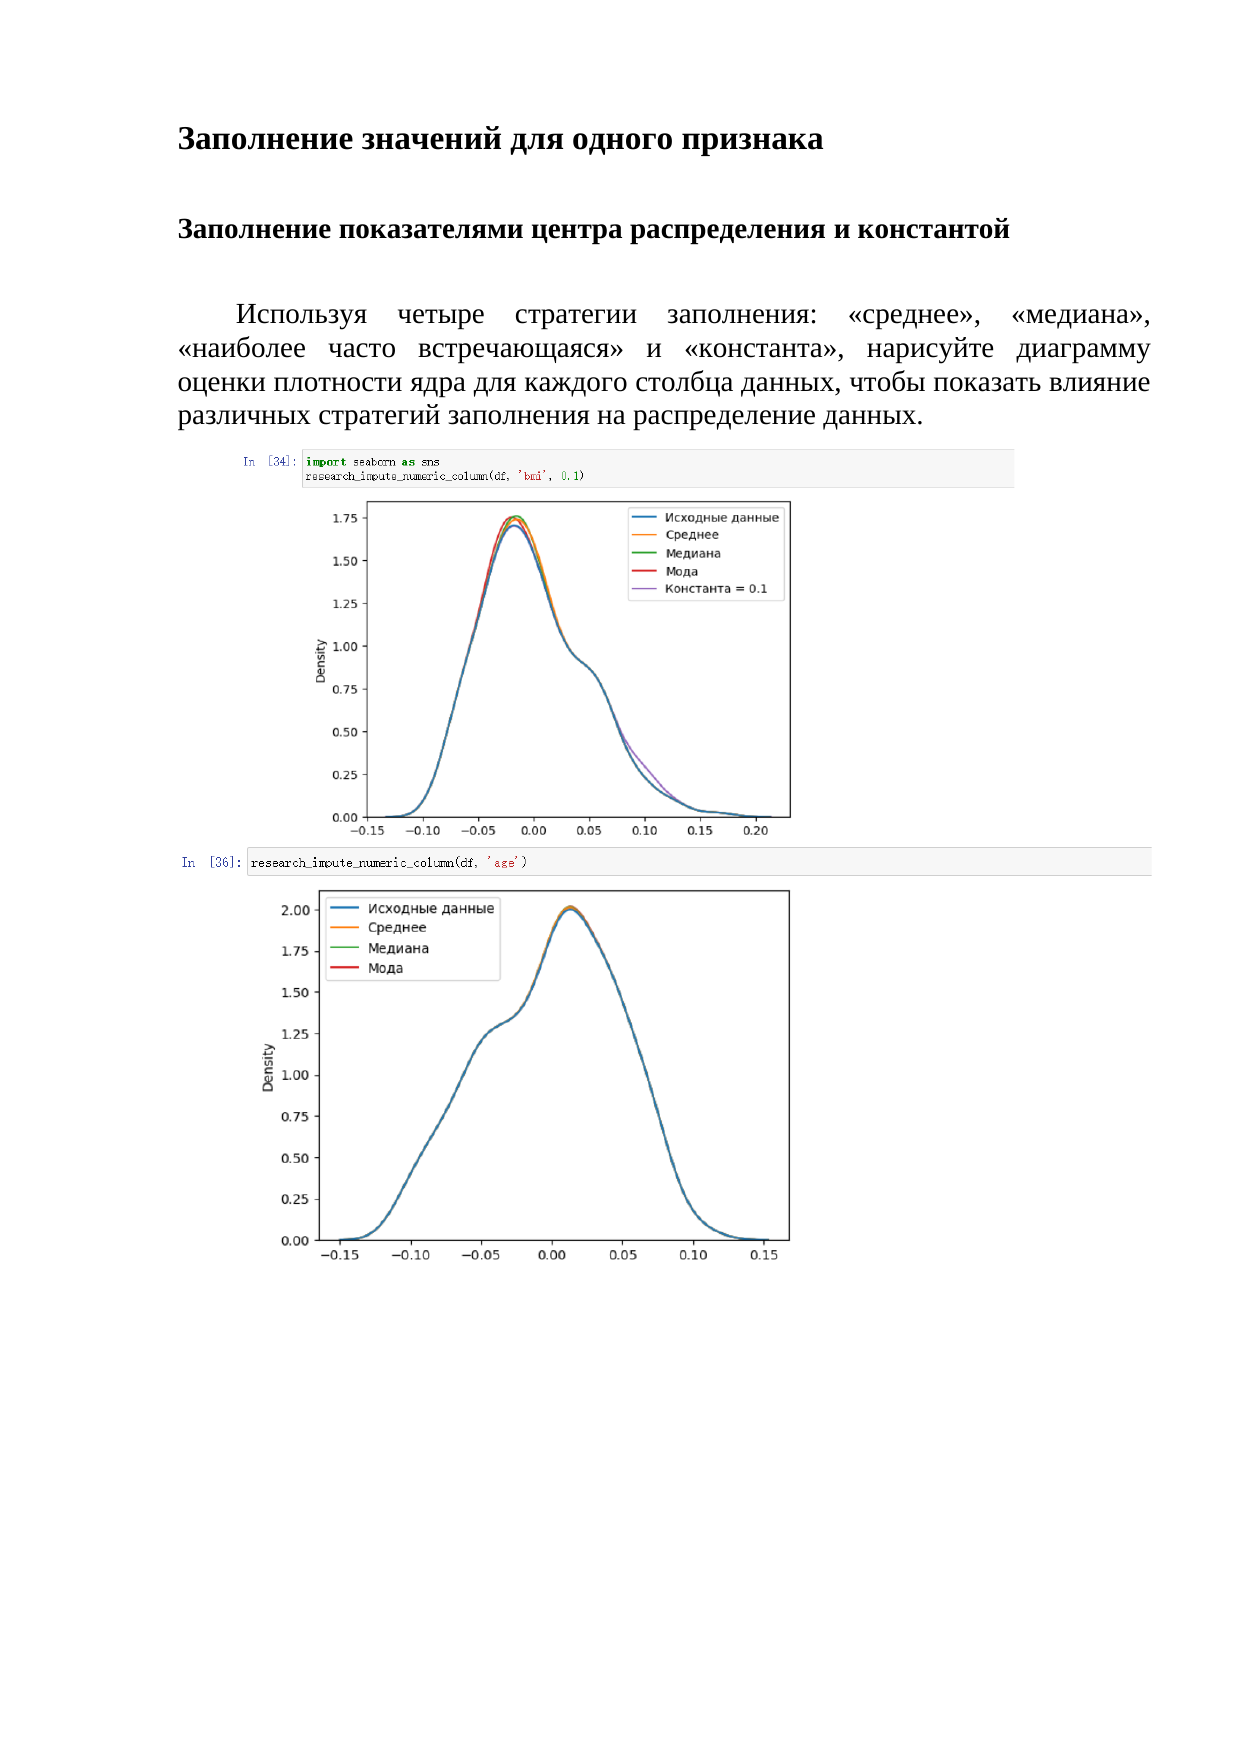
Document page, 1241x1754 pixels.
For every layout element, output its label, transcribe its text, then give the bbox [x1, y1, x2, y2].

text Используя четыре стратегии заполнения: «среднее», «медиана», «наиболее часто встречающаяся» и «константа», нарисуйте диаграмму оценки плотности ядра для каждого столбца данных, чтобы показать влияние различных стратегий заполнения на распределение данных. [177, 297, 1152, 431]
subtitle Заполнение значений для одного признака [177, 118, 1152, 156]
subtitle Заполнение показателями центра распределения и константой [177, 211, 1152, 245]
picture [177, 443, 1152, 1296]
